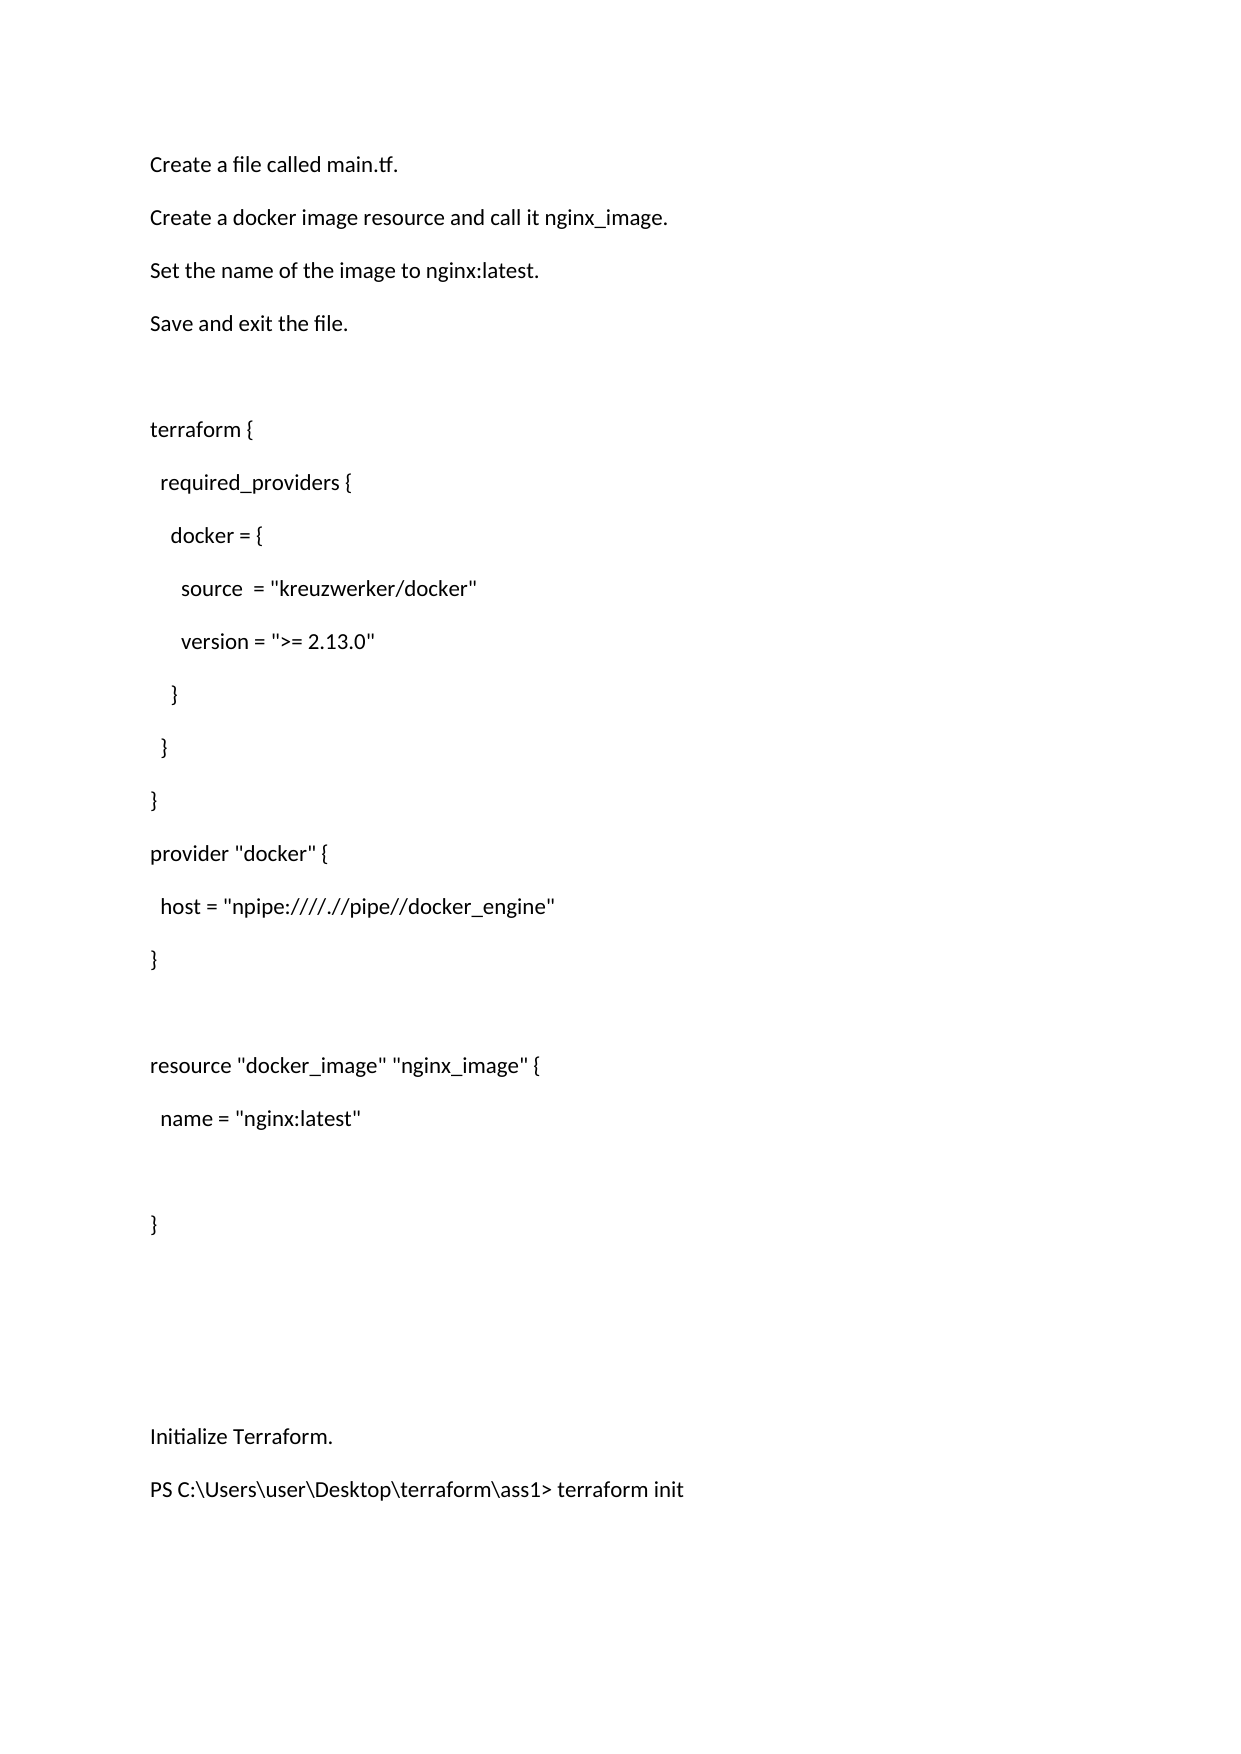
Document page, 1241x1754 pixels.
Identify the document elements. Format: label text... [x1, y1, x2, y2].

text } [150, 945, 1090, 973]
text PS C:\Users\user\Desktop\terraform\ass1> terraform init [150, 1476, 1090, 1503]
text name = "nginx:latest" [150, 1104, 1090, 1132]
text host = "npipe:////.//pipe//docker_engine" [150, 892, 1090, 920]
text version = ">= 2.13.0" [150, 627, 1090, 655]
text Create a file called main.tf. [150, 150, 1090, 178]
text Create a docker image resource and call it nginx_image. [150, 203, 1090, 231]
text source = "kreuzwerker/docker" [150, 574, 1090, 602]
text provider "docker" { [150, 839, 1090, 867]
text required_providers { [150, 468, 1090, 496]
text } [150, 680, 1090, 708]
text } [150, 786, 1090, 814]
text Set the name of the image to nginx:latest. [150, 256, 1090, 284]
text } [150, 1210, 1090, 1238]
text terraform { [150, 415, 1090, 443]
text Initialize Terraform. [150, 1422, 1090, 1451]
text Save and exit the file. [150, 309, 1090, 337]
text resource "docker_image" "nginx_image" { [150, 1051, 1090, 1079]
text } [150, 733, 1090, 761]
text docker = { [150, 521, 1090, 549]
